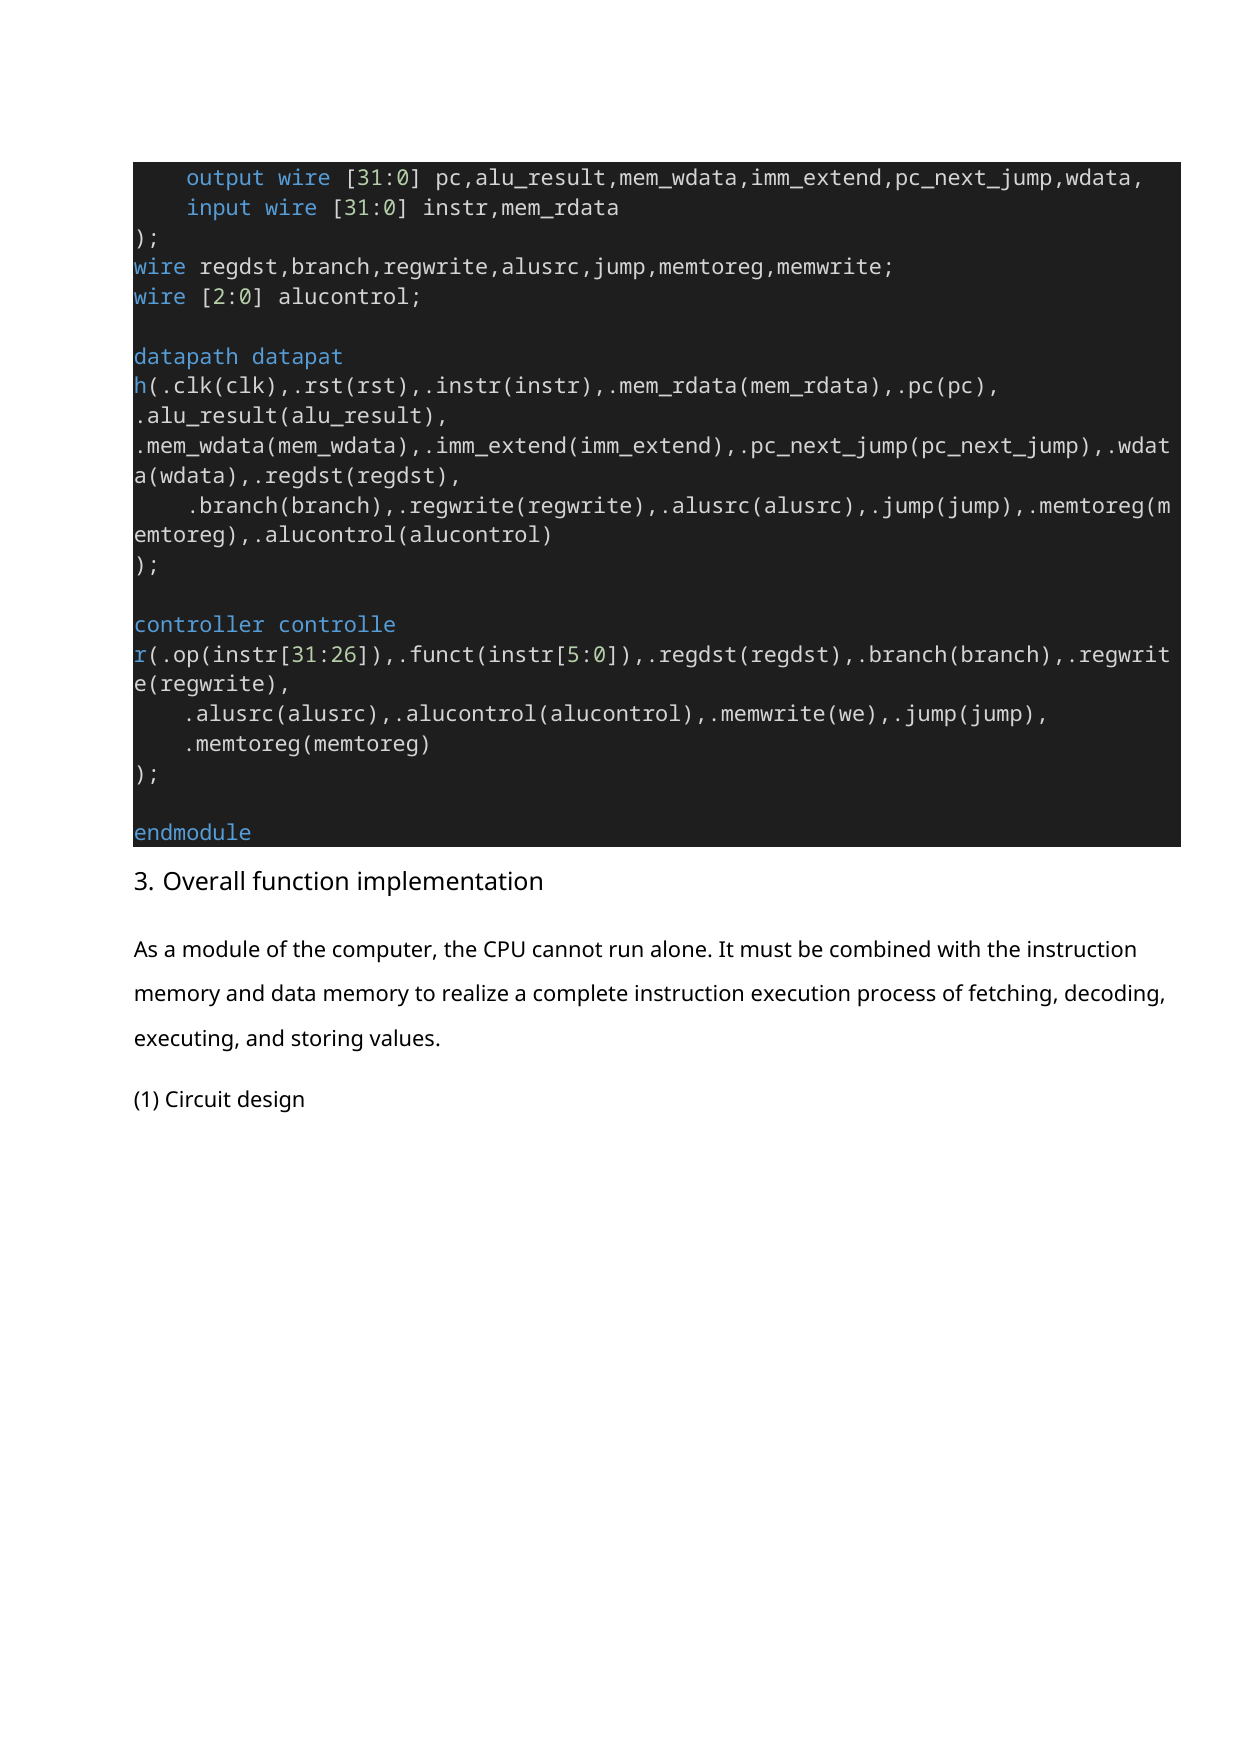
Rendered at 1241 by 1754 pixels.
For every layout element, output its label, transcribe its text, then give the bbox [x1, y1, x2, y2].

text .alu_result(alu_result), [133, 400, 1181, 430]
text ); [133, 549, 1181, 579]
text (1) Circuit design [133, 1084, 1181, 1114]
text .memtoreg(memtoreg) [133, 728, 1181, 758]
text ); [133, 222, 1181, 251]
text As a module of the computer, the CPU cannot run alone. It must be combined with the instruction memory and data memory to realize a complete instruction execution process of fetching, decoding, executing, and storing values. [133, 933, 1181, 1053]
text .branch(branch),.regwrite(regwrite),.alusrc(alusrc),.jump(jump),.memtoreg(memtoreg),.alucontrol(alucontrol) [133, 490, 1181, 549]
text datapath datapath(.clk(clk),.rst(rst),.instr(instr),.mem_rdata(mem_rdata),.pc(pc), [133, 341, 1181, 400]
text ); [133, 758, 1181, 788]
text .mem_wdata(mem_wdata),.imm_extend(imm_extend),.pc_next_jump(pc_next_jump),.wdata(wdata),.regdst(regdst), [133, 430, 1181, 490]
text wire [2:0] alucontrol; [133, 281, 1181, 311]
text .alusrc(alusrc),.alucontrol(alucontrol),.memwrite(we),.jump(jump), [133, 698, 1181, 728]
text 3. Overall function implementation [133, 863, 1181, 897]
text input wire [31:0] instr,mem_rdata [133, 192, 1181, 222]
text endmodule [133, 817, 1181, 847]
text wire regdst,branch,regwrite,alusrc,jump,memtoreg,memwrite; [133, 251, 1181, 281]
text controller controller(.op(instr[31:26]),.funct(instr[5:0]),.regdst(regdst),.branch(branch),.regwrite(regwrite), [133, 609, 1181, 698]
text output wire [31:0] pc,alu_result,mem_wdata,imm_extend,pc_next_jump,wdata, [133, 162, 1181, 192]
